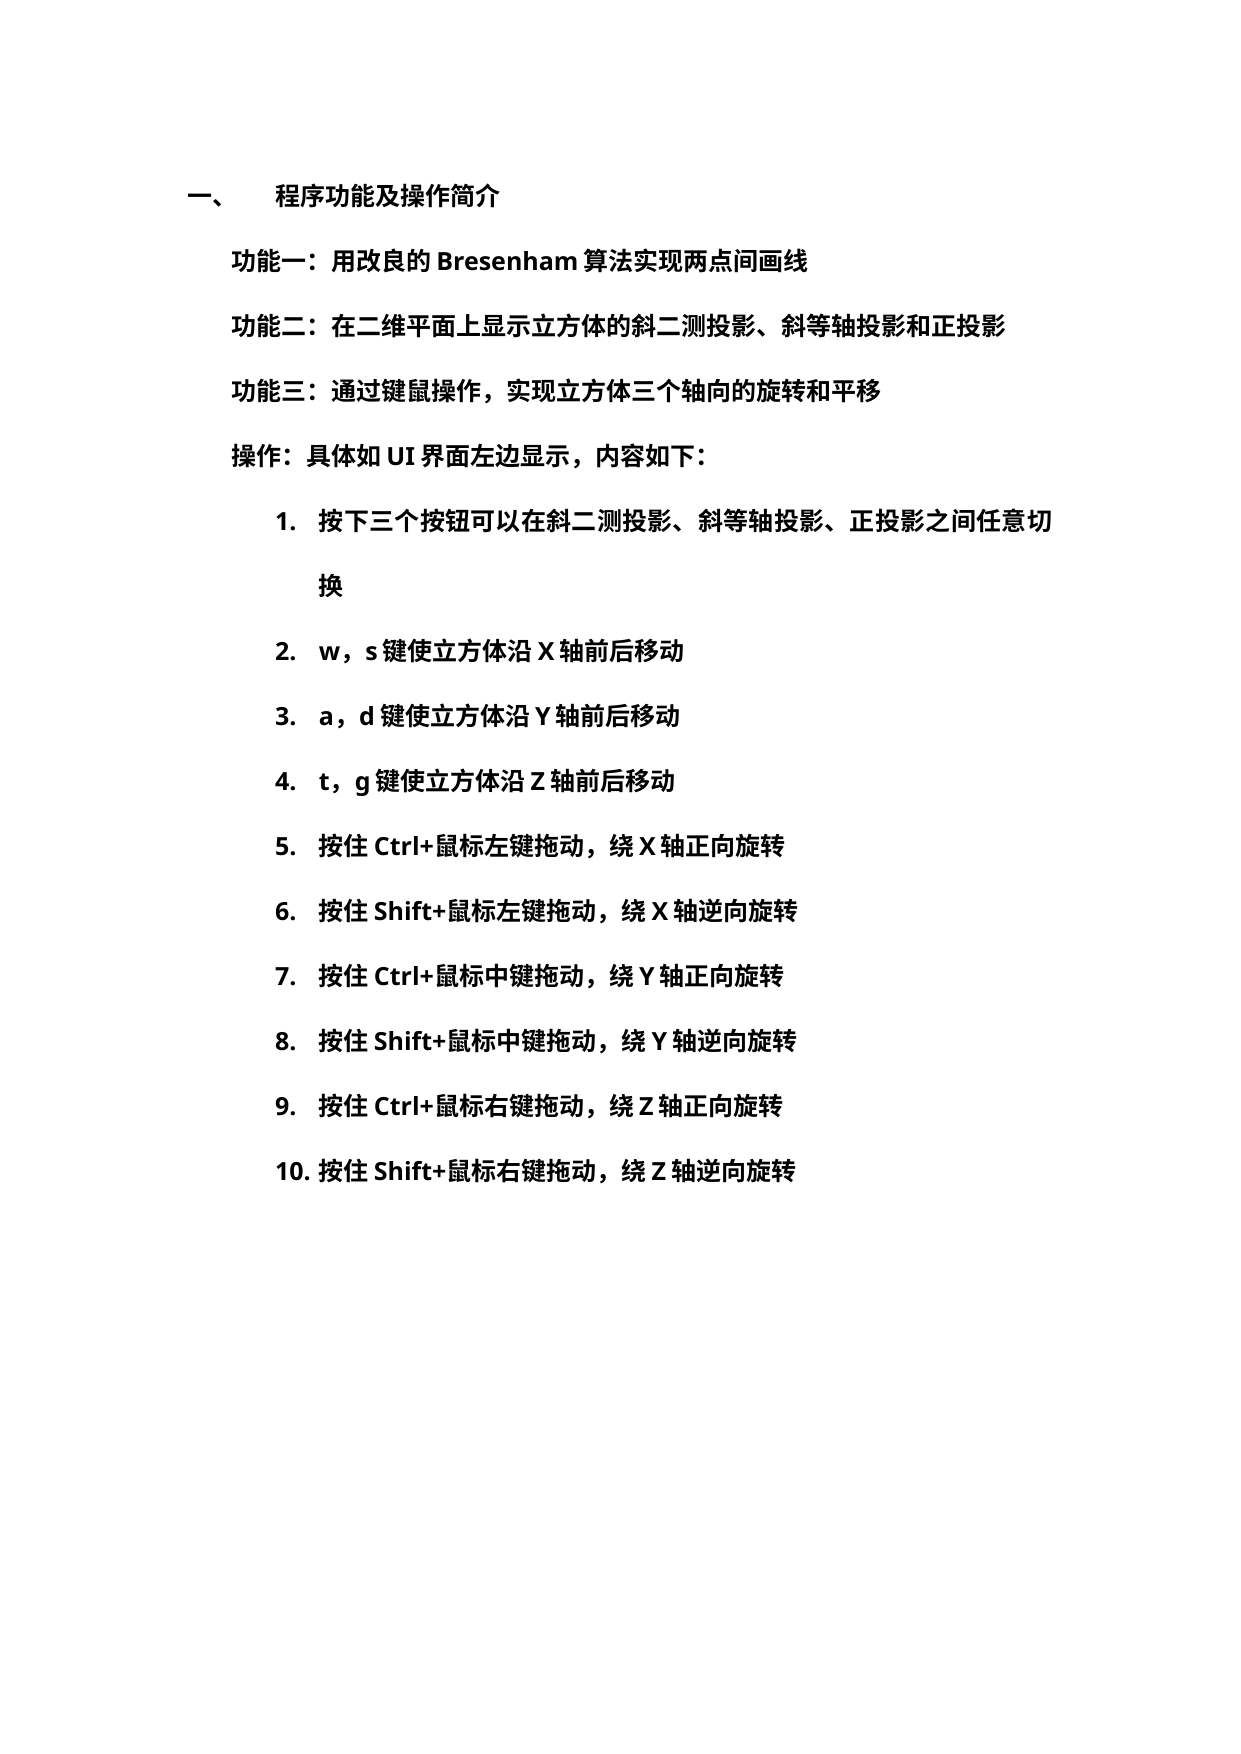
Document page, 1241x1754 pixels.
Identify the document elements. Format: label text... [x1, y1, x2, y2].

list 按住Shift+鼠标左键拖动，绕X轴逆向旋转 [275, 877, 1053, 942]
list w，s键使立方体沿X轴前后移动 [275, 617, 1053, 682]
list 按住Shift+鼠标中键拖动，绕Y轴逆向旋转 [275, 1007, 1053, 1072]
list 程序功能及操作简介 [187, 162, 1053, 227]
text 功能三：通过键鼠操作，实现立方体三个轴向的旋转和平移 [231, 357, 1053, 422]
list t，g键使立方体沿Z轴前后移动 [275, 747, 1053, 812]
list 按住Ctrl+鼠标中键拖动，绕Y轴正向旋转 [275, 942, 1053, 1007]
list 按住Ctrl+鼠标右键拖动，绕Z轴正向旋转 [275, 1072, 1053, 1137]
text 功能一：用改良的Bresenham算法实现两点间画线 [231, 227, 1053, 292]
list 按下三个按钮可以在斜二测投影、斜等轴投影、正投影之间任意切换 [275, 487, 1053, 617]
text 操作：具体如UI界面左边显示，内容如下： [231, 422, 1053, 487]
list a，d键使立方体沿Y轴前后移动 [275, 682, 1053, 747]
list 按住Ctrl+鼠标左键拖动，绕X轴正向旋转 [275, 812, 1053, 877]
text 功能二：在二维平面上显示立方体的斜二测投影、斜等轴投影和正投影 [231, 292, 1053, 357]
list 按住Shift+鼠标右键拖动，绕Z轴逆向旋转 [275, 1137, 1053, 1202]
